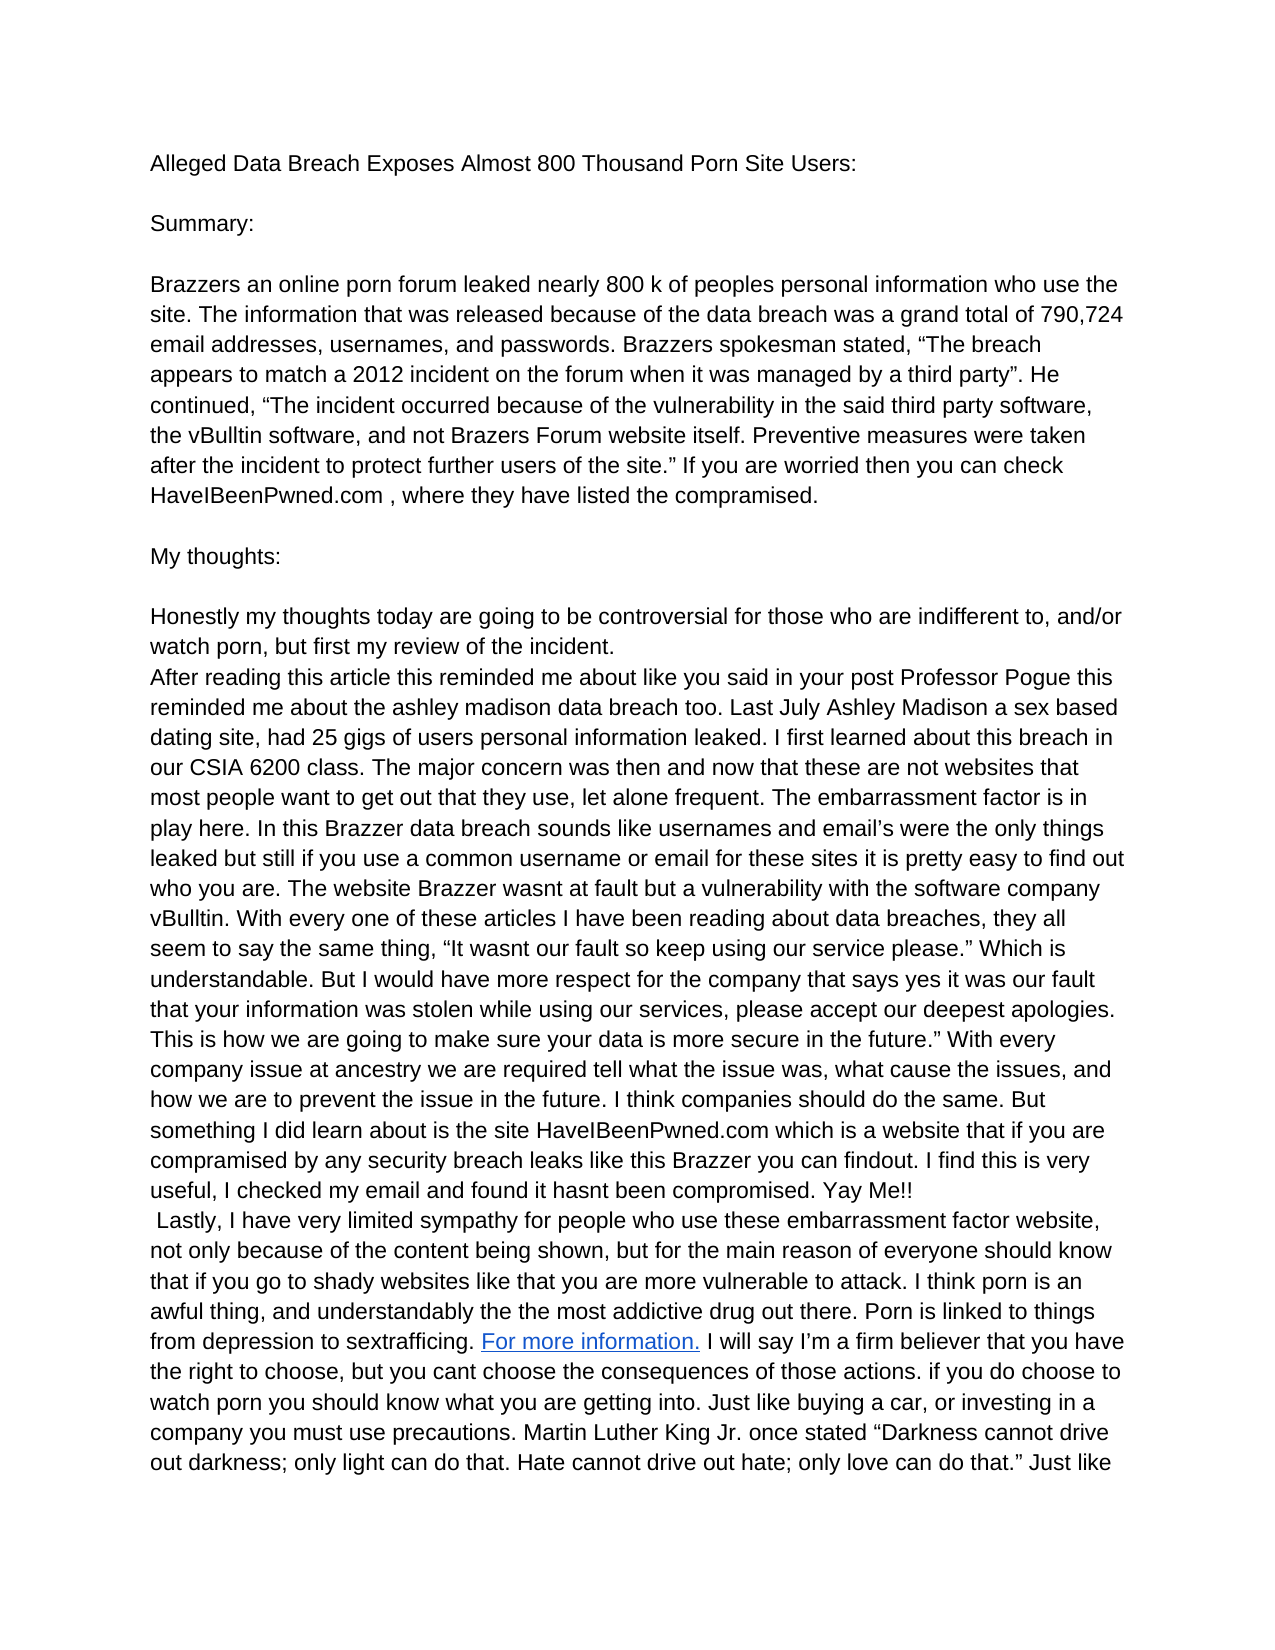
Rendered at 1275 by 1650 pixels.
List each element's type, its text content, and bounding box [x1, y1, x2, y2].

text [150, 1207, 1125, 1475]
text My thoughts: [150, 543, 1125, 569]
text Honestly my thoughts today are going to be controversial for those who are indifferent to, and/or watch porn, but first my review of the incident. [150, 603, 1125, 660]
text Summary: [150, 210, 1125, 237]
text Alleged Data Breach Exposes Almost 800 Thousand Porn Site Users: [150, 150, 1125, 176]
text Brazzers an online porn forum leaked nearly 800 k of peoples personal information who use the site. The information that was released because of the data breach was a grand total of 790,724 email addresses, usernames, and passwords. Brazzers spokesman stated, “The breach appears to match a 2012 incident on the forum when it was managed by a third party”. He continued, “The incident occurred because of the vulnerability in the said third party software, the vBulltin software, and not Brazers Forum website itself. Preventive measures were taken after the incident to protect further users of the site.” If you are worried then you can check HaveIBeenPwned.com , where they have listed the compramised. [150, 271, 1125, 509]
text After reading this article this reminded me about like you said in your post Professor Pogue this reminded me about the ashley madison data breach too. Last July Ashley Madison a sex based dating site, had 25 gigs of users personal information leaked. I first learned about this breach in our CSIA 6200 class. The major concern was then and now that these are not websites that most people want to get out that they use, let alone frequent. The embarrassment factor is in play here. In this Brazzer data breach sounds like usernames and email’s were the only things leaked but still if you use a common username or email for these sites it is pretty easy to find out who you are. The website Brazzer wasnt at fault but a vulnerability with the software company vBulltin. With every one of these articles I have been reading about data breaches, they all seem to say the same thing, “It wasnt our fault so keep using our service please.” Which is understandable. But I would have more respect for the company that says yes it was our fault that your information was stolen while using our services, please accept our deepest apologies. This is how we are going to make sure your data is more secure in the future.” With every company issue at ancestry we are required tell what the issue was, what cause the issues, and how we are to prevent the issue in the future. I think companies should do the same. But something I did learn about is the site HaveIBeenPwned.com which is a website that if you are compramised by any security breach leaks like this Brazzer you can findout. I find this is very useful, I checked my email and found it hasnt been compromised. Yay Me!! [150, 663, 1125, 1203]
